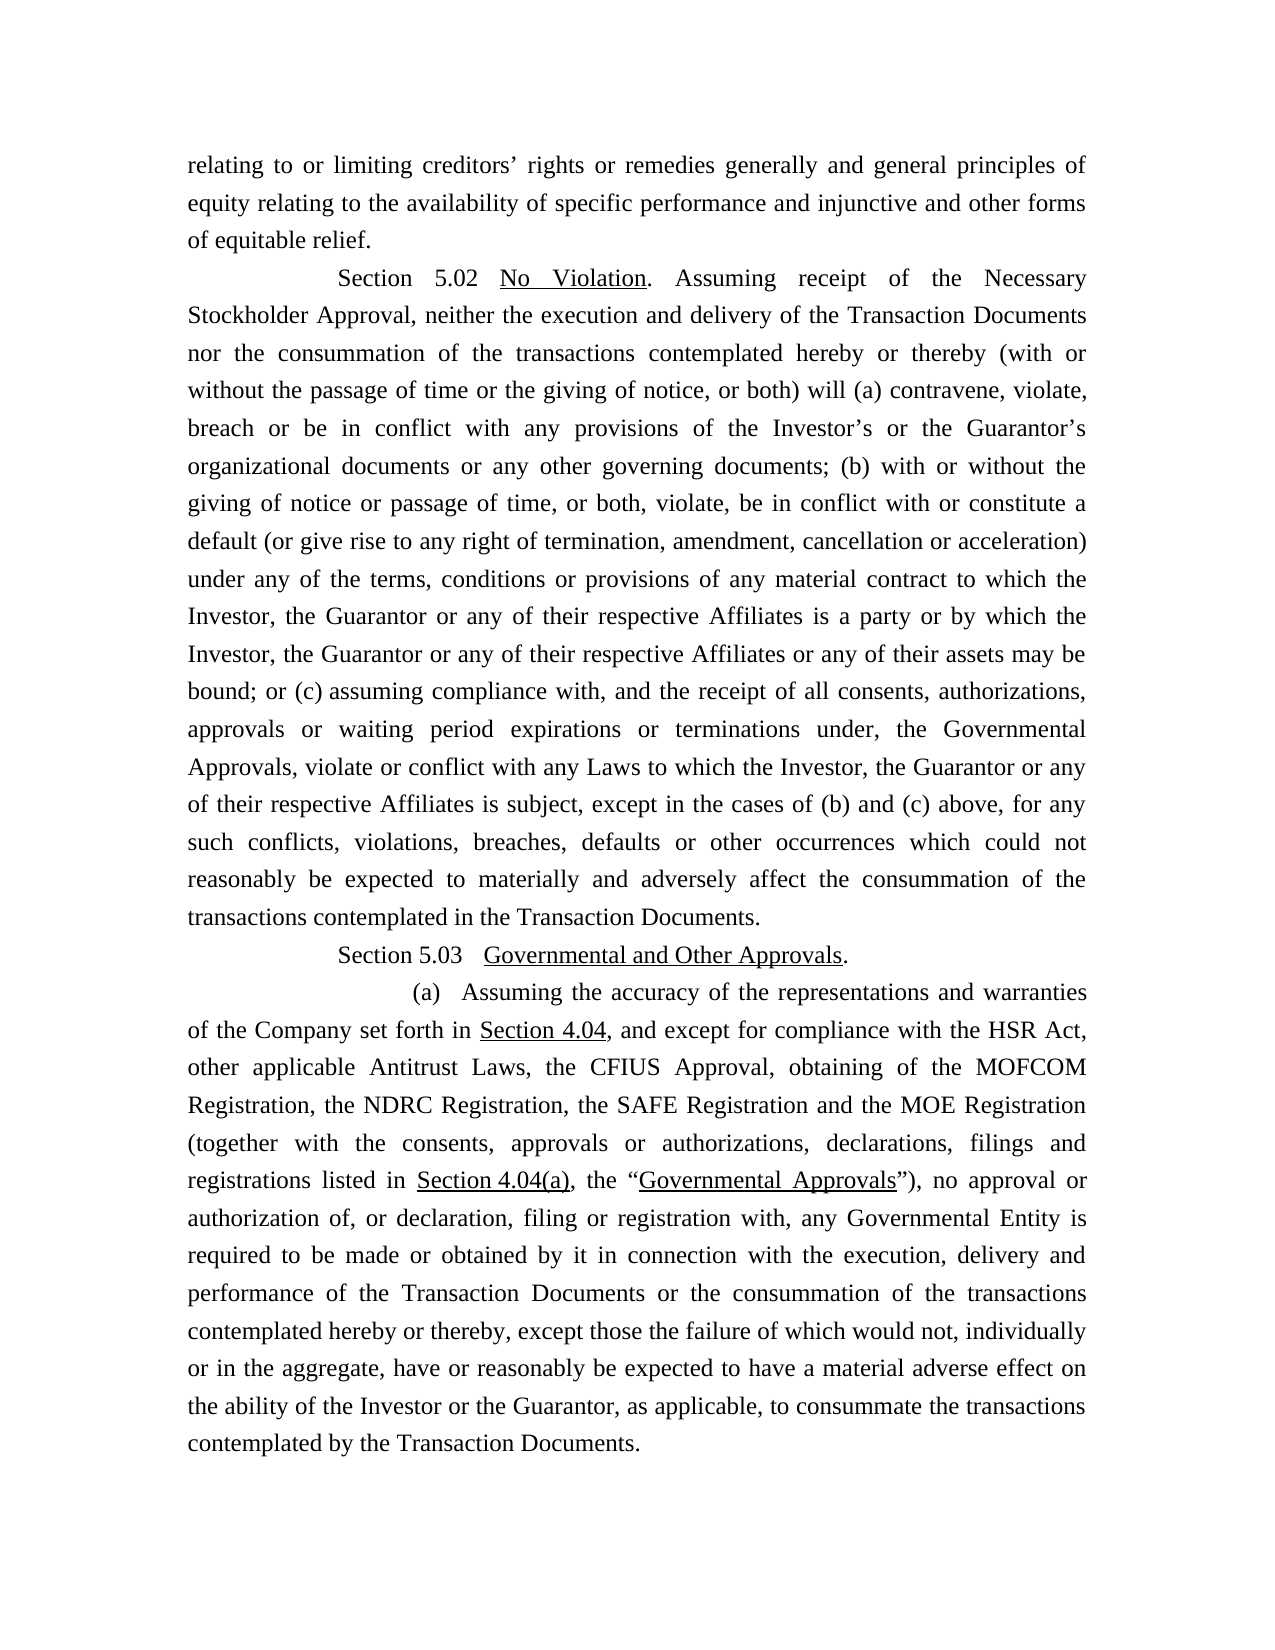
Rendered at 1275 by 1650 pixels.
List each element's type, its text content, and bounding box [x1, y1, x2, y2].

text Section 5.02 No Violation. Assuming receipt of the Necessary Stockholder Approval, neither the execution and delivery of the Transaction Documents nor the consummation of the transactions contemplated hereby or thereby (with or without the passage of time or the giving of notice, or both) will (a) contravene, violate, breach or be in conflict with any provisions of the Investor’s or the Guarantor’s organizational documents or any other governing documents; (b) with or without the giving of notice or passage of time, or both, violate, be in conflict with or constitute a default (or give rise to any right of termination, amendment, cancellation or acceleration) under any of the terms, conditions or provisions of any material contract to which the Investor, the Guarantor or any of their respective Affiliates is a party or by which the Investor, the Guarantor or any of their respective Affiliates or any of their assets may be bound; or (c) assuming compliance with, and the receipt of all consents, authorizations, approvals or waiting period expirations or terminations under, the Governmental Approvals, violate or conflict with any Laws to which the Investor, the Guarantor or any of their respective Affiliates is subject, except in the cases of (b) and (c) above, for any such conflicts, violations, breaches, defaults or other occurrences which could not reasonably be expected to materially and adversely affect the consummation of the transactions contemplated in the Transaction Documents. [187, 263, 1087, 931]
text Section 5.03 Governmental and Other Approvals. [187, 940, 1087, 968]
text (a) Assuming the accuracy of the representations and warranties of the Company set forth in Section 4.04, and except for compliance with the HSR Act, other applicable Antitrust Laws, the CFIUS Approval, obtaining of the MOFCOM Registration, the NDRC Registration, the SAFE Registration and the MOE Registration (together with the consents, approvals or authorizations, declarations, filings and registrations listed in Section 4.04(a), the “Governmental Approvals”), no approval or authorization of, or declaration, filing or registration with, any Governmental Entity is required to be made or obtained by it in connection with the execution, delivery and performance of the Transaction Documents or the consummation of the transactions contemplated hereby or thereby, except those the failure of which would not, individually or in the aggregate, have or reasonably be expected to have a material adverse effect on the ability of the Investor or the Guarantor, as applicable, to consummate the transactions contemplated by the Transaction Documents. [187, 977, 1087, 1457]
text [187, 150, 1087, 254]
